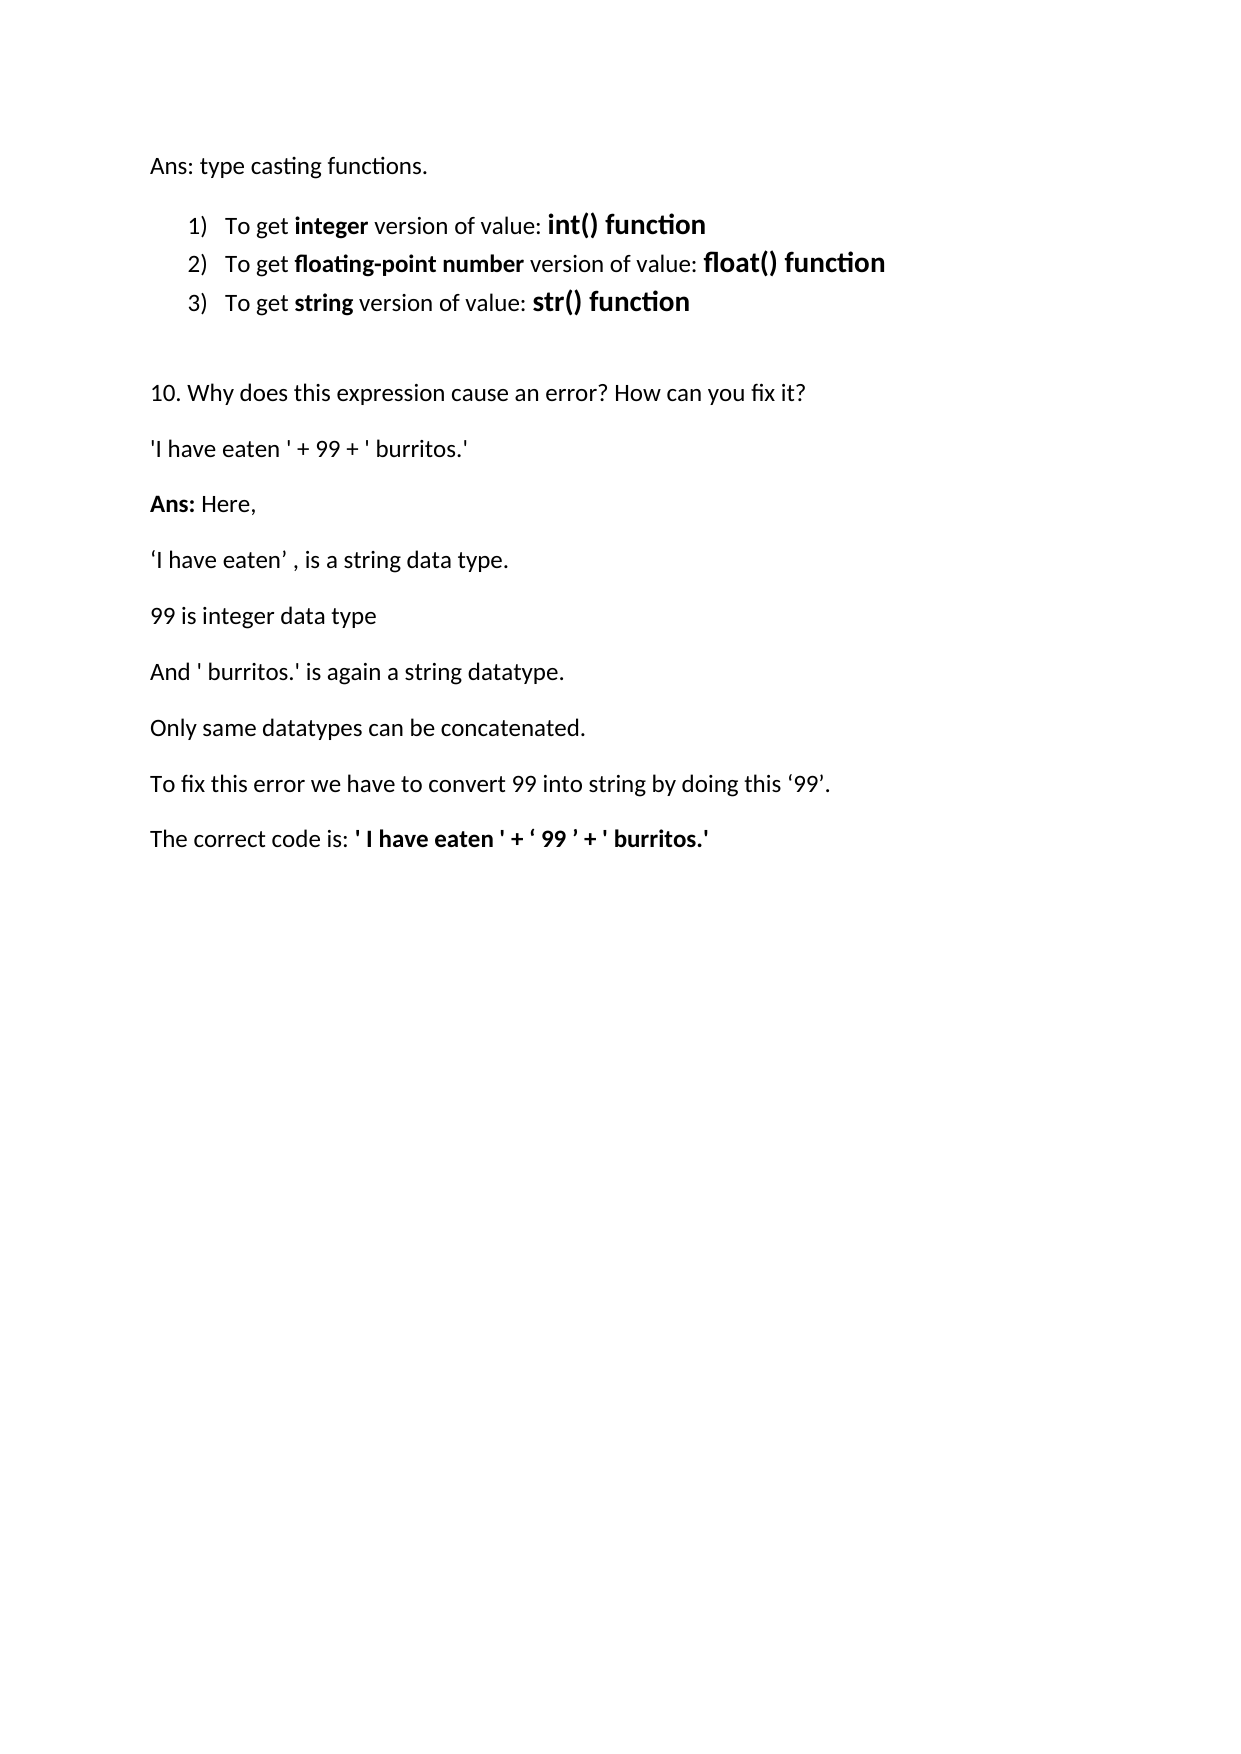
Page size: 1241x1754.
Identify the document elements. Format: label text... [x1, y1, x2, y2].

text Ans: Here, [150, 489, 1090, 519]
list To get integer version of value: int() function [187, 206, 1090, 241]
text 'I have eaten ' + 99 + ' burritos.' [150, 433, 1090, 463]
text The correct code is: ' I have eaten ' + ‘ 99 ’ + ' burritos.' [150, 824, 1090, 854]
text ‘I have eaten’ , is a string data type. [150, 544, 1090, 575]
text And ' burritos.' is again a string datatype. [150, 656, 1090, 687]
list To get floating-point number version of value: float() function [187, 244, 1090, 280]
text Ans: type casting functions. [150, 150, 1090, 181]
text Only same datatypes can be concatenated. [150, 712, 1090, 742]
text 99 is integer data type [150, 600, 1090, 631]
text 10. Why does this expression cause an error? How can you fix it? [150, 377, 1090, 407]
text To fix this error we have to convert 99 into string by doing this ‘99’. [150, 768, 1090, 798]
list To get string version of value: str() function [187, 283, 1090, 318]
